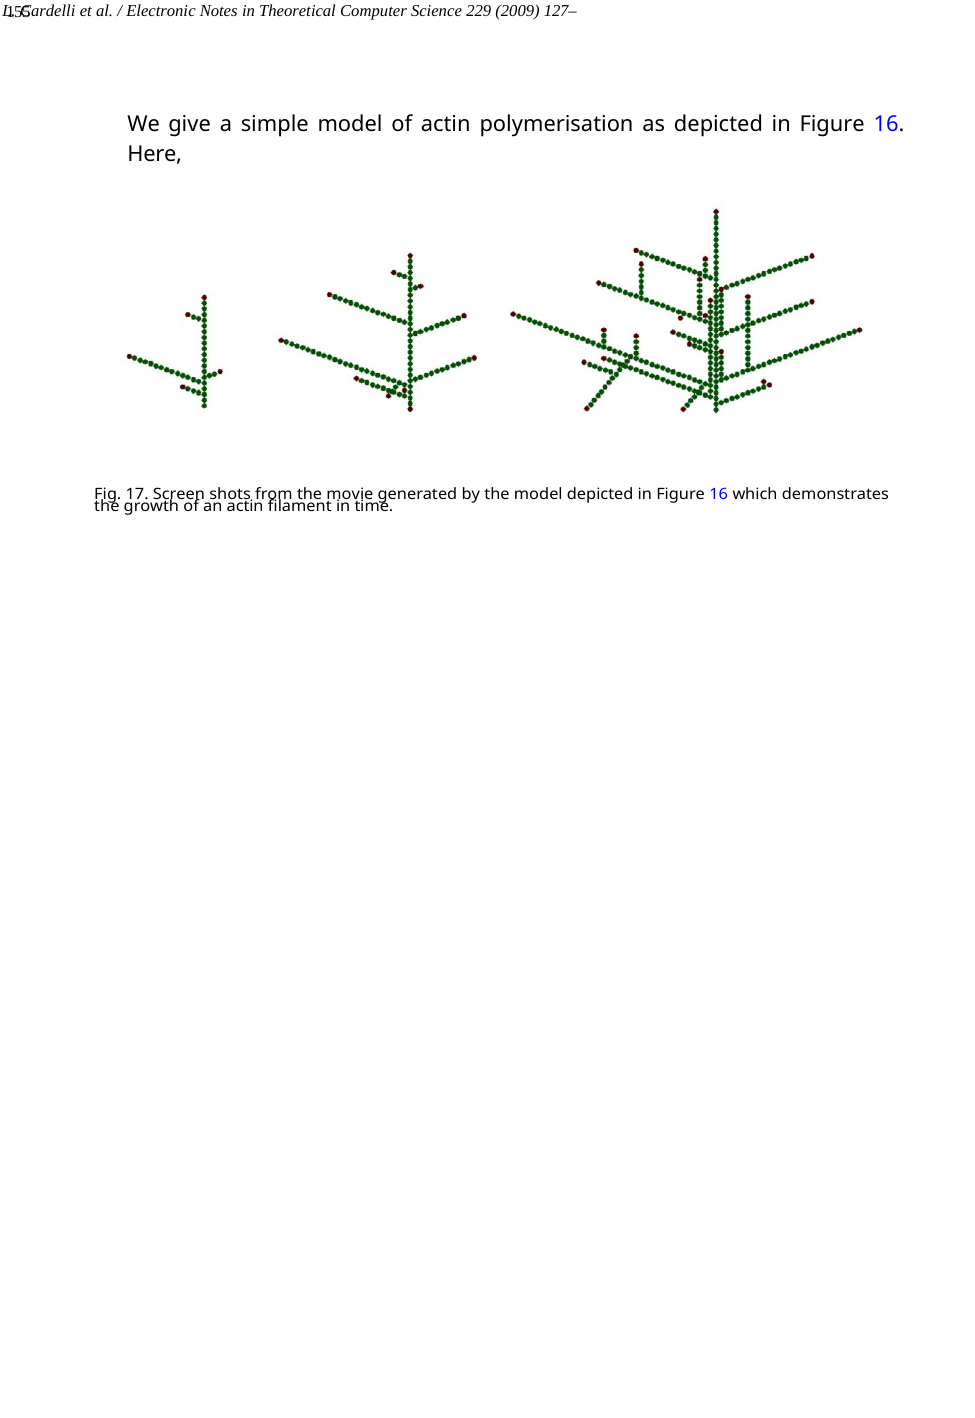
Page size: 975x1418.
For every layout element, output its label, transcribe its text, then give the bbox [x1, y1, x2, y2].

picture [507, 204, 865, 414]
text Fig. 17. Screen shots from the movie generated by the model depicted in Figure 16 which demonstrates the growth of an actin filament in time. [94, 488, 904, 516]
picture [275, 248, 480, 416]
picture [121, 292, 225, 414]
text We give a simple model of actin polymerisation as depicted in Figure 16. Here, [127, 108, 904, 168]
